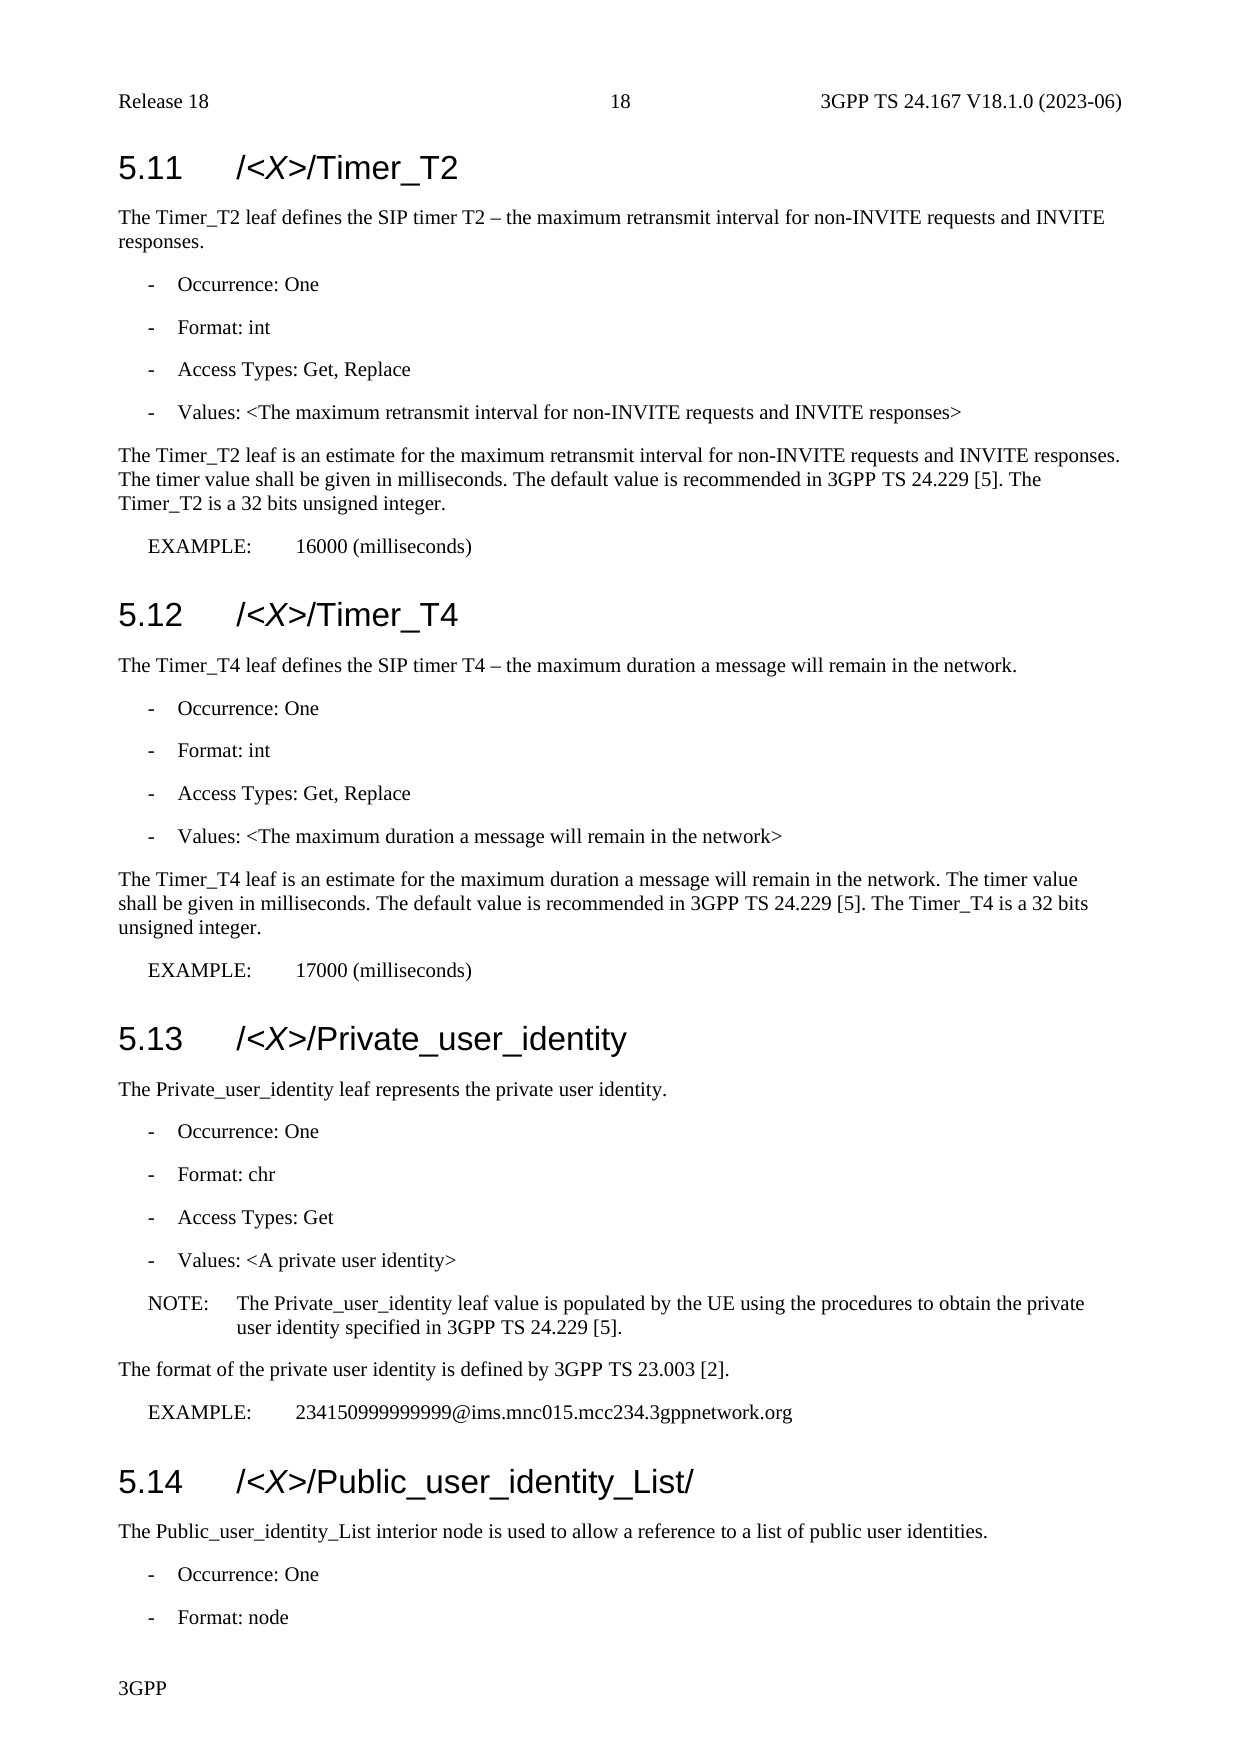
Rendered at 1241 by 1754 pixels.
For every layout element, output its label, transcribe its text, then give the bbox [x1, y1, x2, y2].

text - Occurrence: One [148, 1119, 1122, 1143]
subtitle 5.12 /<X>/Timer_T4 [118, 596, 1122, 634]
subtitle 5.14 /<X>/Public_user_identity_List/ [118, 1462, 1122, 1500]
text - Occurrence: One [148, 696, 1122, 719]
text EXAMPLE: 16000 (milliseconds) [148, 534, 1122, 558]
text The Timer_T4 leaf is an estimate for the maximum duration a message will remain in the network. The timer value shall be given in milliseconds. The default value is recommended in 3GPP TS 24.229 [5]. The Timer_T4 is a 32 bits unsigned integer. [118, 867, 1122, 939]
text - Occurrence: One [148, 272, 1122, 296]
text The Timer_T2 leaf is an estimate for the maximum retransmit interval for non-INVITE requests and INVITE responses. The timer value shall be given in milliseconds. The default value is recommended in 3GPP TS 24.229 [5]. The Timer_T2 is a 32 bits unsigned integer. [118, 443, 1122, 515]
text NOTE: The Private_user_identity leaf value is populated by the UE using the procedures to obtain the private user identity specified in 3GPP TS 24.229 [5]. [148, 1291, 1122, 1339]
text - Values: <A private user identity> [148, 1248, 1122, 1272]
text - Access Types: Get, Replace [148, 781, 1122, 805]
text - Occurrence: One [148, 1562, 1122, 1586]
text - Format: int [148, 314, 1122, 339]
text - Format: int [148, 738, 1122, 762]
subtitle 5.13 /<X>/Private_user_identity [118, 1019, 1122, 1058]
text EXAMPLE: 234150999999999@ims.mnc015.mcc234.3gppnetwork.org [148, 1400, 1122, 1424]
text - Values: <The maximum retransmit interval for non-INVITE requests and INVITE responses> [148, 400, 1122, 424]
text - Format: chr [148, 1162, 1122, 1186]
text EXAMPLE: 17000 (milliseconds) [148, 958, 1122, 982]
text The Timer_T2 leaf defines the SIP timer T2 – the maximum retransmit interval for non-INVITE requests and INVITE responses. [118, 205, 1122, 253]
text - Access Types: Get, Replace [148, 357, 1122, 381]
subtitle 5.11 /<X>/Timer_T2 [118, 148, 1122, 186]
text - Format: node [148, 1604, 1122, 1629]
text The Public_user_identity_List interior node is used to allow a reference to a list of public user identities. [118, 1519, 1122, 1543]
text The format of the private user identity is defined by 3GPP TS 23.003 [2]. [118, 1357, 1122, 1381]
text - Access Types: Get [148, 1205, 1122, 1229]
text The Timer_T4 leaf defines the SIP timer T4 – the maximum duration a message will remain in the network. [118, 653, 1122, 677]
text - Values: <The maximum duration a message will remain in the network> [148, 824, 1122, 848]
text The Private_user_identity leaf represents the private user identity. [118, 1076, 1122, 1101]
